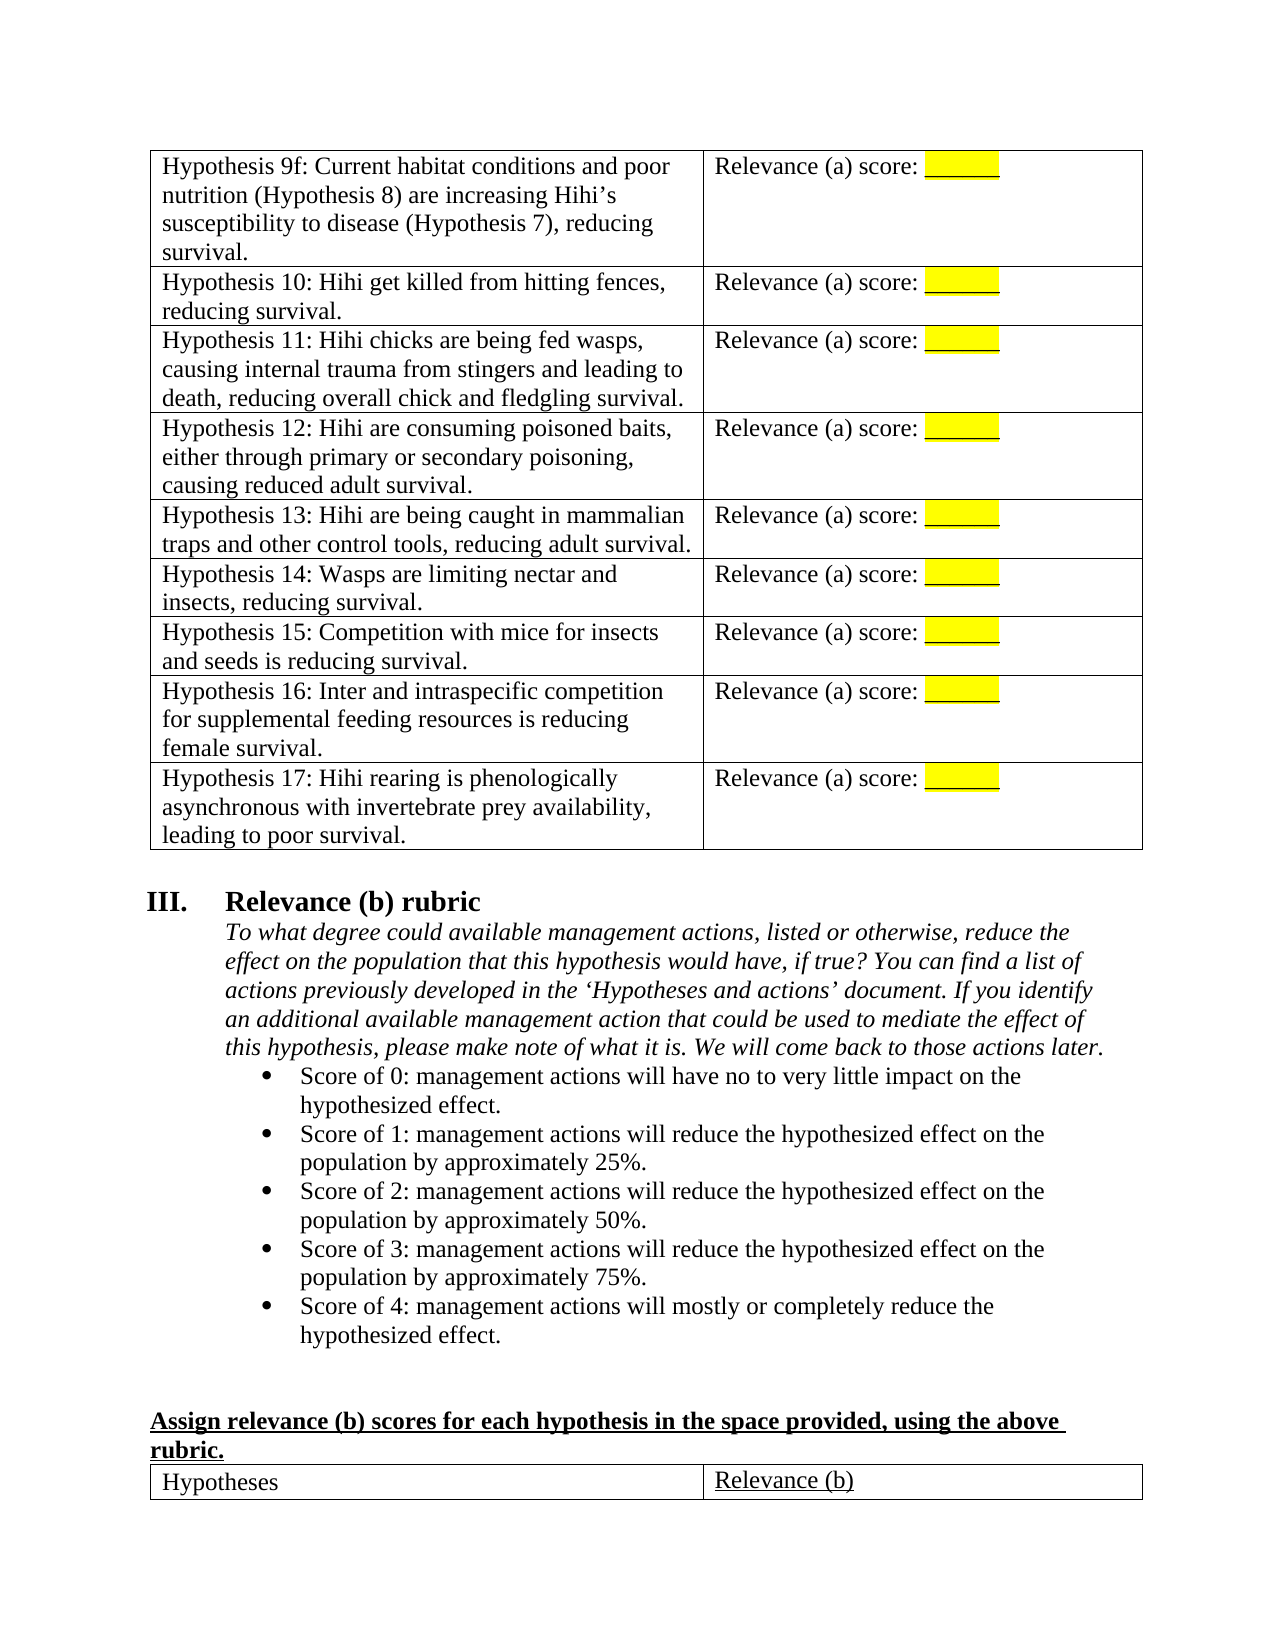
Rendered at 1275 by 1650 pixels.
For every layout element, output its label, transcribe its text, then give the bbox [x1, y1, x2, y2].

table_cell Hypothesis 14: Wasps are limiting nectar and insects, reducing survival. [151, 559, 703, 616]
table_cell Relevance (a) score: ______ [704, 413, 1142, 499]
list Score of 4: management actions will mostly or completely reduce the hypothesized effect. [262, 1291, 1125, 1349]
text Assign relevance (b) scores for each hypothesis in the space provided, using the above rubric. [150, 1406, 1125, 1464]
table_cell Relevance (a) score: ______ [704, 500, 1142, 558]
table_cell Relevance (a) score: ______ [704, 559, 1142, 616]
table_cell Relevance (a) score: ______ [704, 676, 1142, 762]
list Score of 0: management actions will have no to very little impact on the hypothesized effect. [262, 1061, 1125, 1119]
table_cell Relevance (a) score: ______ [704, 326, 1142, 412]
table_cell Hypothesis 10: Hihi get killed from hitting fences, reducing survival. [151, 267, 703, 324]
table_cell Relevance (a) score: ______ [704, 267, 1142, 324]
list Score of 2: management actions will reduce the hypothesized effect on the population by approximately 50%. [262, 1176, 1125, 1234]
table_cell Relevance (a) score: ______ [704, 617, 1142, 675]
list Relevance (b) rubric [187, 884, 1125, 917]
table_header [704, 1465, 1142, 1499]
table_cell Hypothesis 13: Hihi are being caught in mammalian traps and other control tools, reducing adult survival. [151, 500, 703, 558]
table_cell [704, 151, 1142, 266]
table_cell Hypothesis 9f: Current habitat conditions and poor nutrition (Hypothesis 8) are increasing Hihi’s susceptibility to disease (Hypothesis 7), reducing survival. [151, 151, 703, 266]
table_cell Hypothesis 11: Hihi chicks are being fed wasps, causing internal trauma from stingers and leading to death, reducing overall chick and fledgling survival. [151, 326, 703, 412]
table_cell Relevance (a) score: ______ [704, 763, 1142, 849]
list Score of 3: management actions will reduce the hypothesized effect on the population by approximately 75%. [262, 1234, 1125, 1291]
table_cell Hypothesis 17: Hihi rearing is phenologically asynchronous with invertebrate prey availability, leading to poor survival. [151, 763, 703, 849]
table_cell Hypothesis 16: Inter and intraspecific competition for supplemental feeding resources is reducing female survival. [151, 676, 703, 762]
text To what degree could available management actions, listed or otherwise, reduce the effect on the population that this hypothesis would have, if true? You can find a list of actions previously developed in the ‘Hypotheses and actions’ document. If you identify an additional available management action that could be used to mediate the effect of this hypothesis, please make note of what it is. We will come back to those actions later. [225, 917, 1125, 1061]
list Score of 1: management actions will reduce the hypothesized effect on the population by approximately 25%. [262, 1119, 1125, 1176]
table_header Hypotheses [151, 1465, 703, 1499]
table_cell Hypothesis 12: Hihi are consuming poisoned baits, either through primary or secondary poisoning, causing reduced adult survival. [151, 413, 703, 499]
table_cell Hypothesis 15: Competition with mice for insects and seeds is reducing survival. [151, 617, 703, 675]
